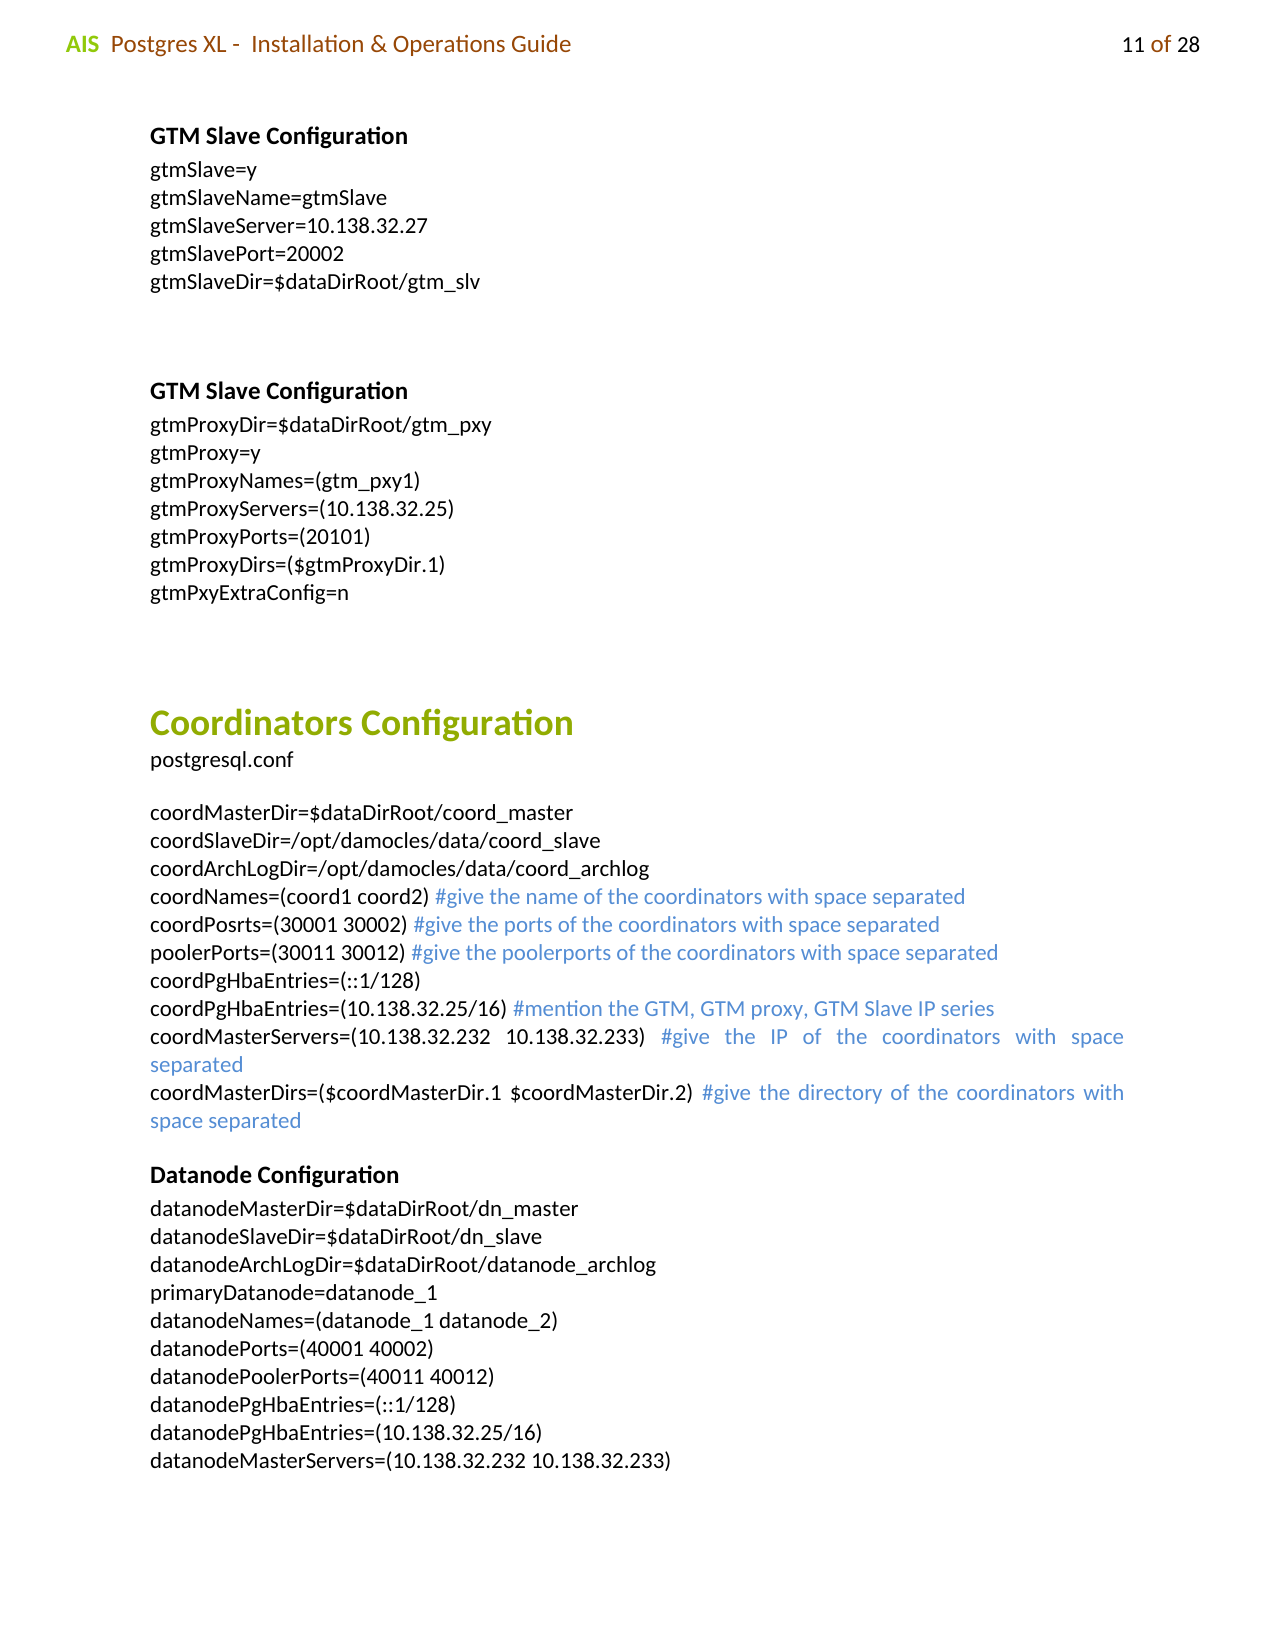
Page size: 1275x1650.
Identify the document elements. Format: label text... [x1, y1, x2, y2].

text gtmProxyDirs=($gtmProxyDir.1) [150, 550, 1125, 578]
subtitle Datanode Configuration [150, 1159, 1125, 1190]
text gtmSlavePort=20002 [150, 239, 1125, 267]
text datanodeMasterServers=(10.138.32.232 10.138.32.233) [150, 1446, 1125, 1474]
text gtmSlave=y [150, 155, 1125, 183]
text datanodePorts=(40001 40002) [150, 1334, 1125, 1362]
text gtmSlaveName=gtmSlave [150, 183, 1125, 211]
text coordPgHbaEntries=(10.138.32.25/16) #mention the GTM, GTM proxy, GTM Slave IP series [150, 994, 1125, 1022]
text datanodePoolerPorts=(40011 40012) [150, 1362, 1125, 1390]
text poolerPorts=(30011 30012) #give the poolerports of the coordinators with space separated [150, 938, 1125, 966]
text gtmProxy=y [150, 438, 1125, 466]
text coordNames=(coord1 coord2) #give the name of the coordinators with space separated [150, 882, 1125, 910]
text coordMasterDir=$dataDirRoot/coord_master [150, 798, 1125, 826]
subtitle GTM Slave Configuration [150, 120, 1125, 151]
text coordPosrts=(30001 30002) #give the ports of the coordinators with space separated [150, 910, 1125, 938]
text datanodeArchLogDir=$dataDirRoot/datanode_archlog [150, 1250, 1125, 1278]
text primaryDatanode=datanode_1 [150, 1278, 1125, 1306]
text gtmSlaveDir=$dataDirRoot/gtm_slv [150, 267, 1125, 295]
text datanodePgHbaEntries=(10.138.32.25/16) [150, 1418, 1125, 1446]
text coordMasterServers=(10.138.32.232 10.138.32.233) #give the IP of the coordinators with space separated [150, 1022, 1125, 1078]
text coordSlaveDir=/opt/damocles/data/coord_slave [150, 826, 1125, 854]
text gtmProxyNames=(gtm_pxy1) [150, 466, 1125, 494]
text coordMasterDirs=($coordMasterDir.1 $coordMasterDir.2) #give the directory of the coordinators with space separated [150, 1078, 1125, 1134]
text gtmProxyServers=(10.138.32.25) [150, 494, 1125, 522]
text gtmSlaveServer=10.138.32.27 [150, 211, 1125, 239]
text gtmProxyPorts=(20101) [150, 522, 1125, 550]
text datanodeSlaveDir=$dataDirRoot/dn_slave [150, 1222, 1125, 1250]
text postgresql.conf [150, 745, 1125, 773]
text coordArchLogDir=/opt/damocles/data/coord_archlog [150, 854, 1125, 882]
text coordPgHbaEntries=(::1/128) [150, 966, 1125, 994]
text gtmProxyDir=$dataDirRoot/gtm_pxy [150, 410, 1125, 438]
text datanodePgHbaEntries=(::1/128) [150, 1390, 1125, 1418]
text gtmPxyExtraConfig=n [150, 578, 1125, 606]
subtitle GTM Slave Configuration [150, 375, 1125, 406]
text datanodeNames=(datanode_1 datanode_2) [150, 1306, 1125, 1334]
subtitle Coordinators Configuration [150, 699, 1125, 745]
text datanodeMasterDir=$dataDirRoot/dn_master [150, 1194, 1125, 1222]
